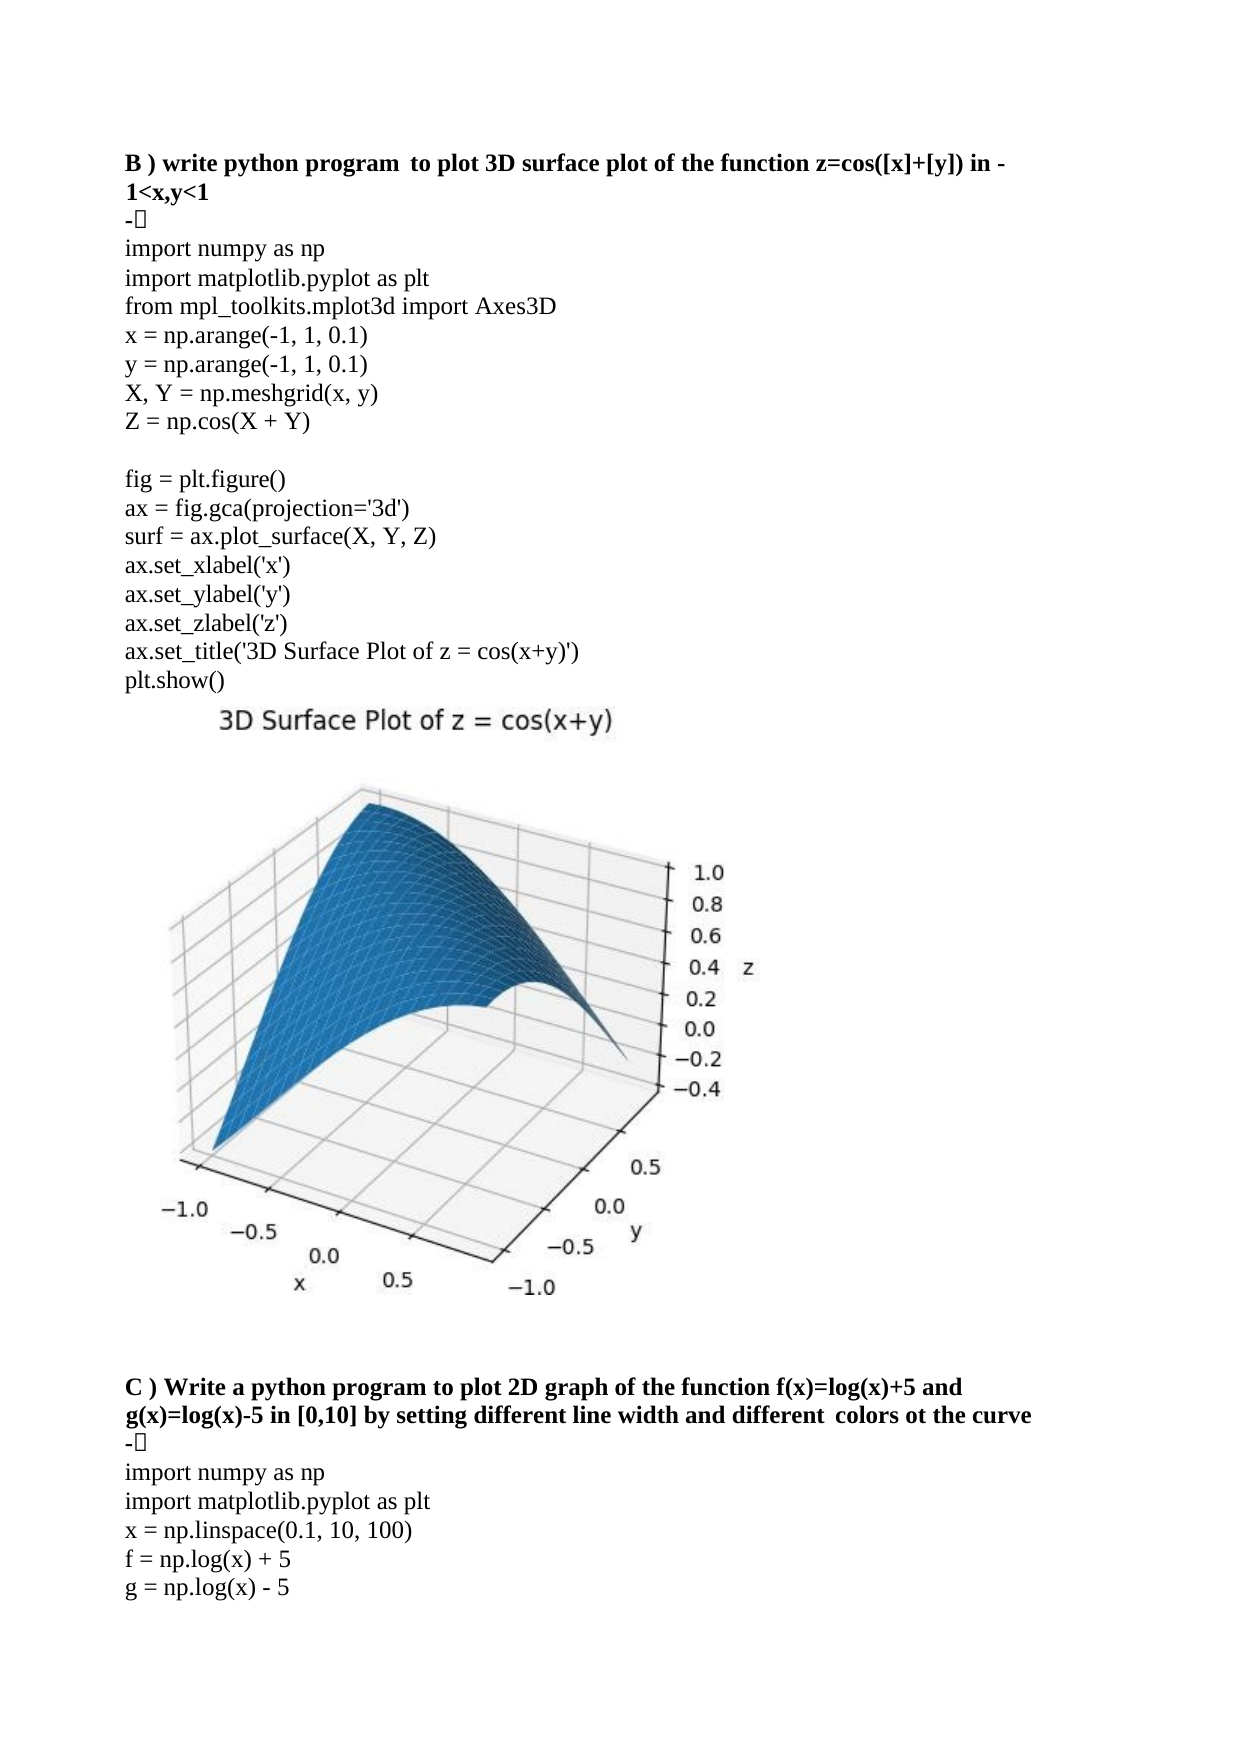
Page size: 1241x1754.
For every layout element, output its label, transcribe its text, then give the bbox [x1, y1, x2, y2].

text import matplotlib.pyplot as plt [124, 263, 1093, 291]
text import matplotlib.pyplot as plt x = np.linspace(0.1, 10, 100) [124, 1486, 436, 1544]
text - [124, 206, 1093, 234]
text ax = fig.gca(projection='3d') surf = ax.plot_surface(X, Y, Z) ax.set_xlabel('x') ax.set_ylabel('y') ax.set_zlabel('z') [124, 493, 446, 636]
text y = np.arange(-1, 1, 0.1) X, Y = np.meshgrid(x, y) Z = np.cos(X + Y) [124, 349, 382, 435]
text fig = plt.figure() [124, 464, 1093, 493]
text ax.set_title('3D Surface Plot of z = cos(x+y)') plt.show() [124, 636, 600, 694]
picture [160, 706, 761, 1295]
subtitle C ) Write a python program to plot 2D graph of the function f(x)=log(x)+5 and g(x)=log(x)-5 in [0,10] by setting different line width and different colors ot the curve [124, 1372, 1033, 1429]
text from mpl_toolkits.mplot3d import Axes3D x = np.arange(-1, 1, 0.1) [124, 291, 563, 349]
subtitle B ) write python program to plot 3D surface plot of the function z=cos([x]+[y]) in - 1<x,y<1 [124, 148, 1033, 205]
text g = np.log(x) - 5 [124, 1572, 1093, 1601]
text f = np.log(x) + 5 [124, 1544, 1093, 1572]
text - [124, 1429, 1093, 1458]
text import numpy as np [124, 234, 1093, 263]
text import numpy as np [124, 1458, 1093, 1486]
